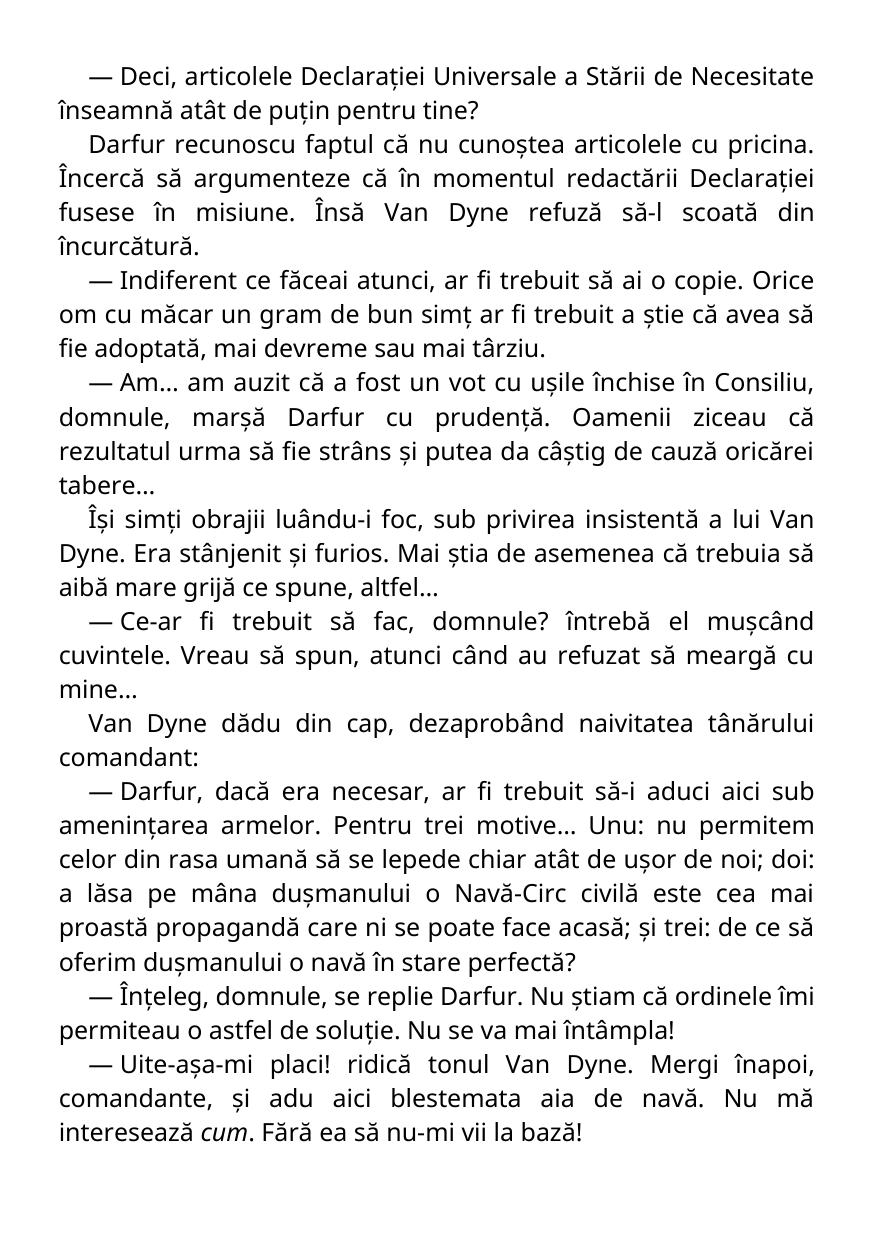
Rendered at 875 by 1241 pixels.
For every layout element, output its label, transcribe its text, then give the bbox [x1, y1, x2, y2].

text ― Înţeleg, domnule, se replie Darfur. Nu ştiam că ordinele îmi permiteau o astfel de soluţie. Nu se va mai întâmpla! [58, 978, 816, 1046]
text ― Darfur, dacă era necesar, ar fi trebuit să-i aduci aici sub ameninţarea armelor. Pentru trei motive… Unu: nu permitem celor din rasa umană să se lepede chiar atât de uşor de noi; doi: a lăsa pe mâna duşmanului o Navă-Circ civilă este cea mai proastă propagandă care ni se poate face acasă; şi trei: de ce să oferim duşmanului o navă în stare perfectă? [58, 774, 816, 978]
text Darfur recunoscu faptul că nu cunoştea articolele cu pricina. Încercă să argumenteze că în momentul redactării Declaraţiei fusese în misiune. Însă Van Dyne refuză să-l scoată din încurcătură. [58, 127, 816, 263]
text ― Indiferent ce făceai atunci, ar fi trebuit să ai o copie. Orice om cu măcar un gram de bun simţ ar fi trebuit a ştie că avea să fie adoptată, mai devreme sau mai târziu. [58, 263, 816, 365]
text ― Deci, articolele Declaraţiei Universale a Stării de Necesitate înseamnă atât de puţin pentru tine? [58, 58, 816, 127]
text ― Uite-aşa-mi placi! ridică tonul Van Dyne. Mergi înapoi, comandante, şi adu aici blestemata aia de navă. Nu mă interesează cum. Fără ea să nu-mi vii la bază! [58, 1046, 816, 1148]
text Îşi simţi obrajii luându-i foc, sub privirea insistentă a lui Van Dyne. Era stânjenit şi furios. Mai ştia de asemenea că trebuia să aibă mare grijă ce spune, altfel… [58, 501, 816, 603]
text Van Dyne dădu din cap, dezaprobând naivitatea tânărului comandant: [58, 706, 816, 774]
text ― Am… am auzit că a fost un vot cu uşile închise în Consiliu, domnule, marşă Darfur cu prudenţă. Oamenii ziceau că rezultatul urma să fie strâns şi putea da câştig de cauză oricărei tabere… [58, 365, 816, 501]
text ― Ce-ar fi trebuit să fac, domnule? întrebă el muşcând cuvintele. Vreau să spun, atunci când au refuzat să meargă cu mine… [58, 603, 816, 706]
